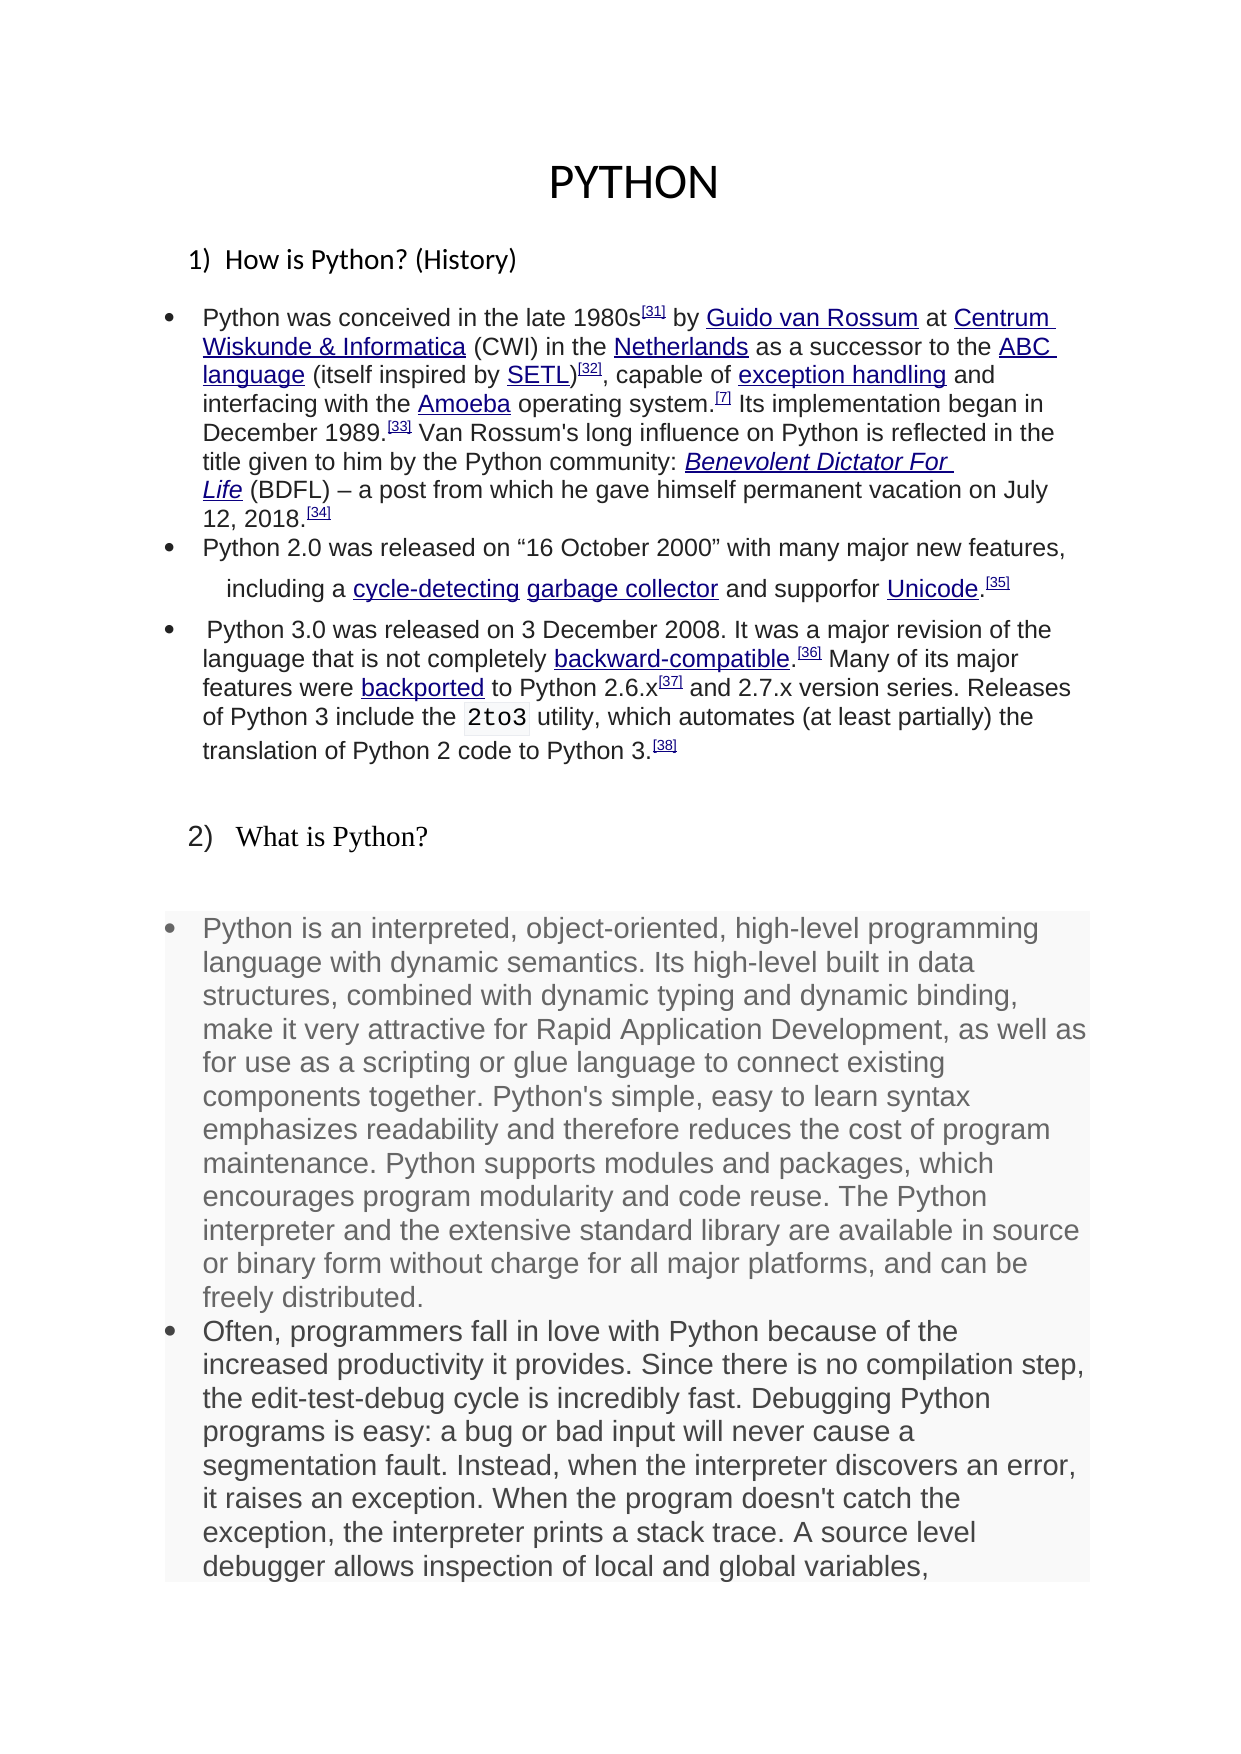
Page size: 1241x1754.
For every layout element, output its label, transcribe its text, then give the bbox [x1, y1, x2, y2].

list Often, programmers fall in love with Python because of the increased productivity it provides. Since there is no compilation step, the edit-test-debug cycle is incredibly fast. Debugging Python programs is easy: a bug or bad input will never cause a segmentation fault. Instead, when the interpreter discovers an error, it raises an exception. When the program doesn't catch the exception, the interpreter prints a stack trace. A source level debugger allows inspection of local and global variables, [165, 1313, 1090, 1582]
list Python 2.0 was released on “16 October 2000” with many major new features, [165, 533, 1090, 562]
list How is Python? (History) [187, 241, 1090, 277]
list Python is an interpreted, object-oriented, high-level programming language with dynamic semantics. Its high-level built in data structures, combined with dynamic typing and dynamic binding, make it very attractive for Rapid Application Development, as well as for use as a scripting or glue language to connect existing components together. Python's simple, easy to learn syntax emphasizes readability and therefore reduces the cost of program maintenance. Python supports modules and packages, which encourages program modularity and code reuse. The Python interpreter and the extensive standard library are available in source or binary form without charge for all major platforms, and can be freely distributed. [165, 911, 1090, 1313]
list Python was conceived in the late 1980s[31] by Guido van Rossum at Centrum Wiskunde & Informatica (CWI) in the Netherlands as a successor to the ABC language (itself inspired by SETL)[32], capable of exception handling and interfacing with the Amoeba operating system.[7] Its implementation began in December 1989.[33] Van Rossum's long influence on Python is reflected in the title given to him by the Python community: Benevolent Dictator For Life (BDFL) – a post from which he gave himself permanent vacation on July 12, 2018.[34] [165, 303, 1090, 533]
list Python 3.0 was released on 3 December 2008. It was a major revision of the language that is not completely backward-compatible.[36] Many of its major features were backported to Python 2.6.x[37] and 2.7.x version series. Releases of Python 3 include the 2to3 utility, which automates (at least partially) the translation of Python 2 code to Python 3.[38] [165, 615, 1090, 765]
text PYTHON [150, 150, 1090, 211]
list What is Python? [187, 819, 1090, 852]
text including a cycle-detecting garbage collector and supporfor Unicode.[35] [150, 574, 1090, 603]
